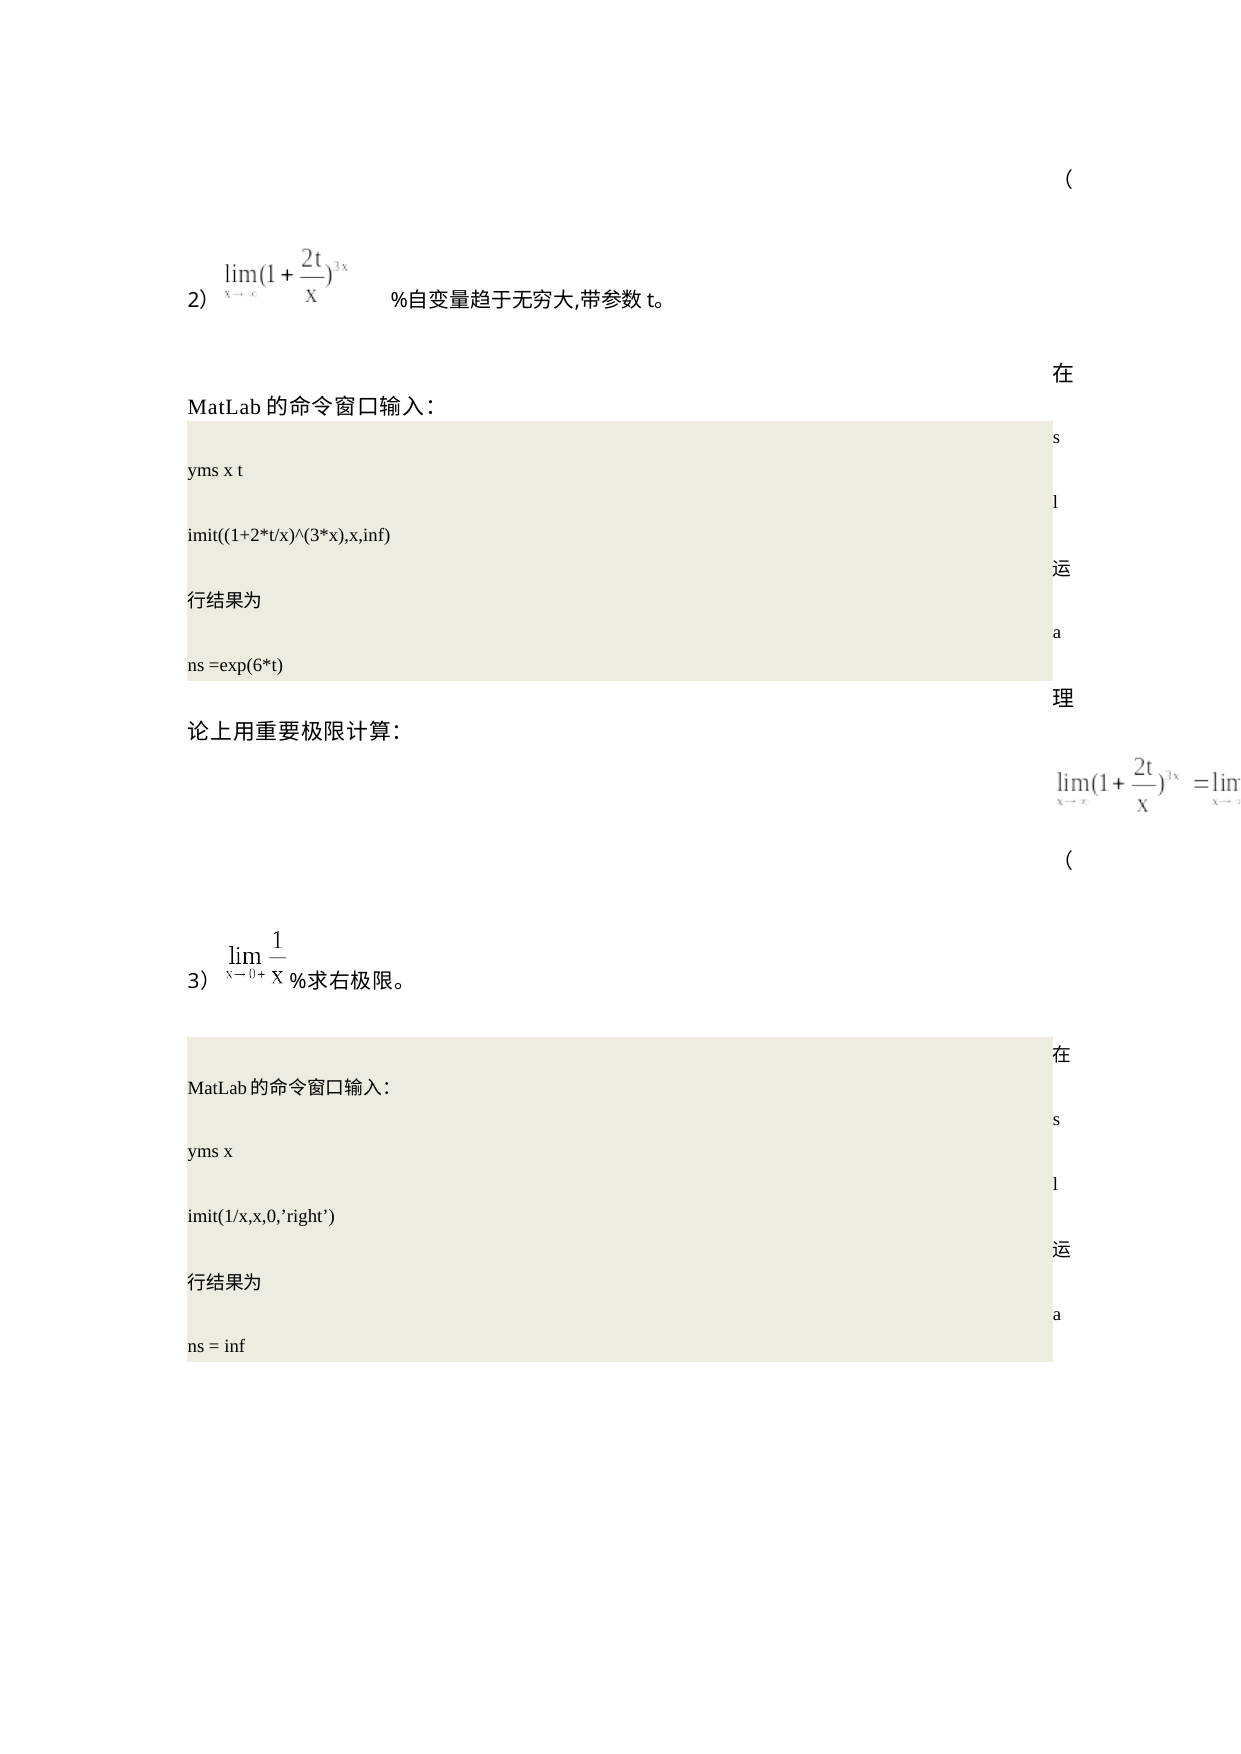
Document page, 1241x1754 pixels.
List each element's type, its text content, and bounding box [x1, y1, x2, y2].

text 理论上用重要极限计算： [187, 681, 1053, 746]
text （2） %自变量趋于无穷大,带参数t。 [187, 162, 1053, 341]
text （3）%求右极限。 [187, 843, 1053, 1022]
text limit(1/x,x,0,’right’) [187, 1167, 1053, 1232]
text 在MatLab的命令窗口输入： [187, 356, 1053, 421]
text syms x t [187, 421, 1053, 486]
text limit((1+2*t/x)^(3*x),x,inf) [187, 486, 1053, 551]
text syms x [187, 1102, 1053, 1167]
text ans = inf [187, 1297, 1053, 1362]
text 运行结果为 [187, 1232, 1053, 1297]
text 在MatLab的命令窗口输入： [187, 1037, 1053, 1102]
text 运行结果为 [187, 551, 1053, 616]
text ans =exp(6*t) [187, 616, 1053, 681]
